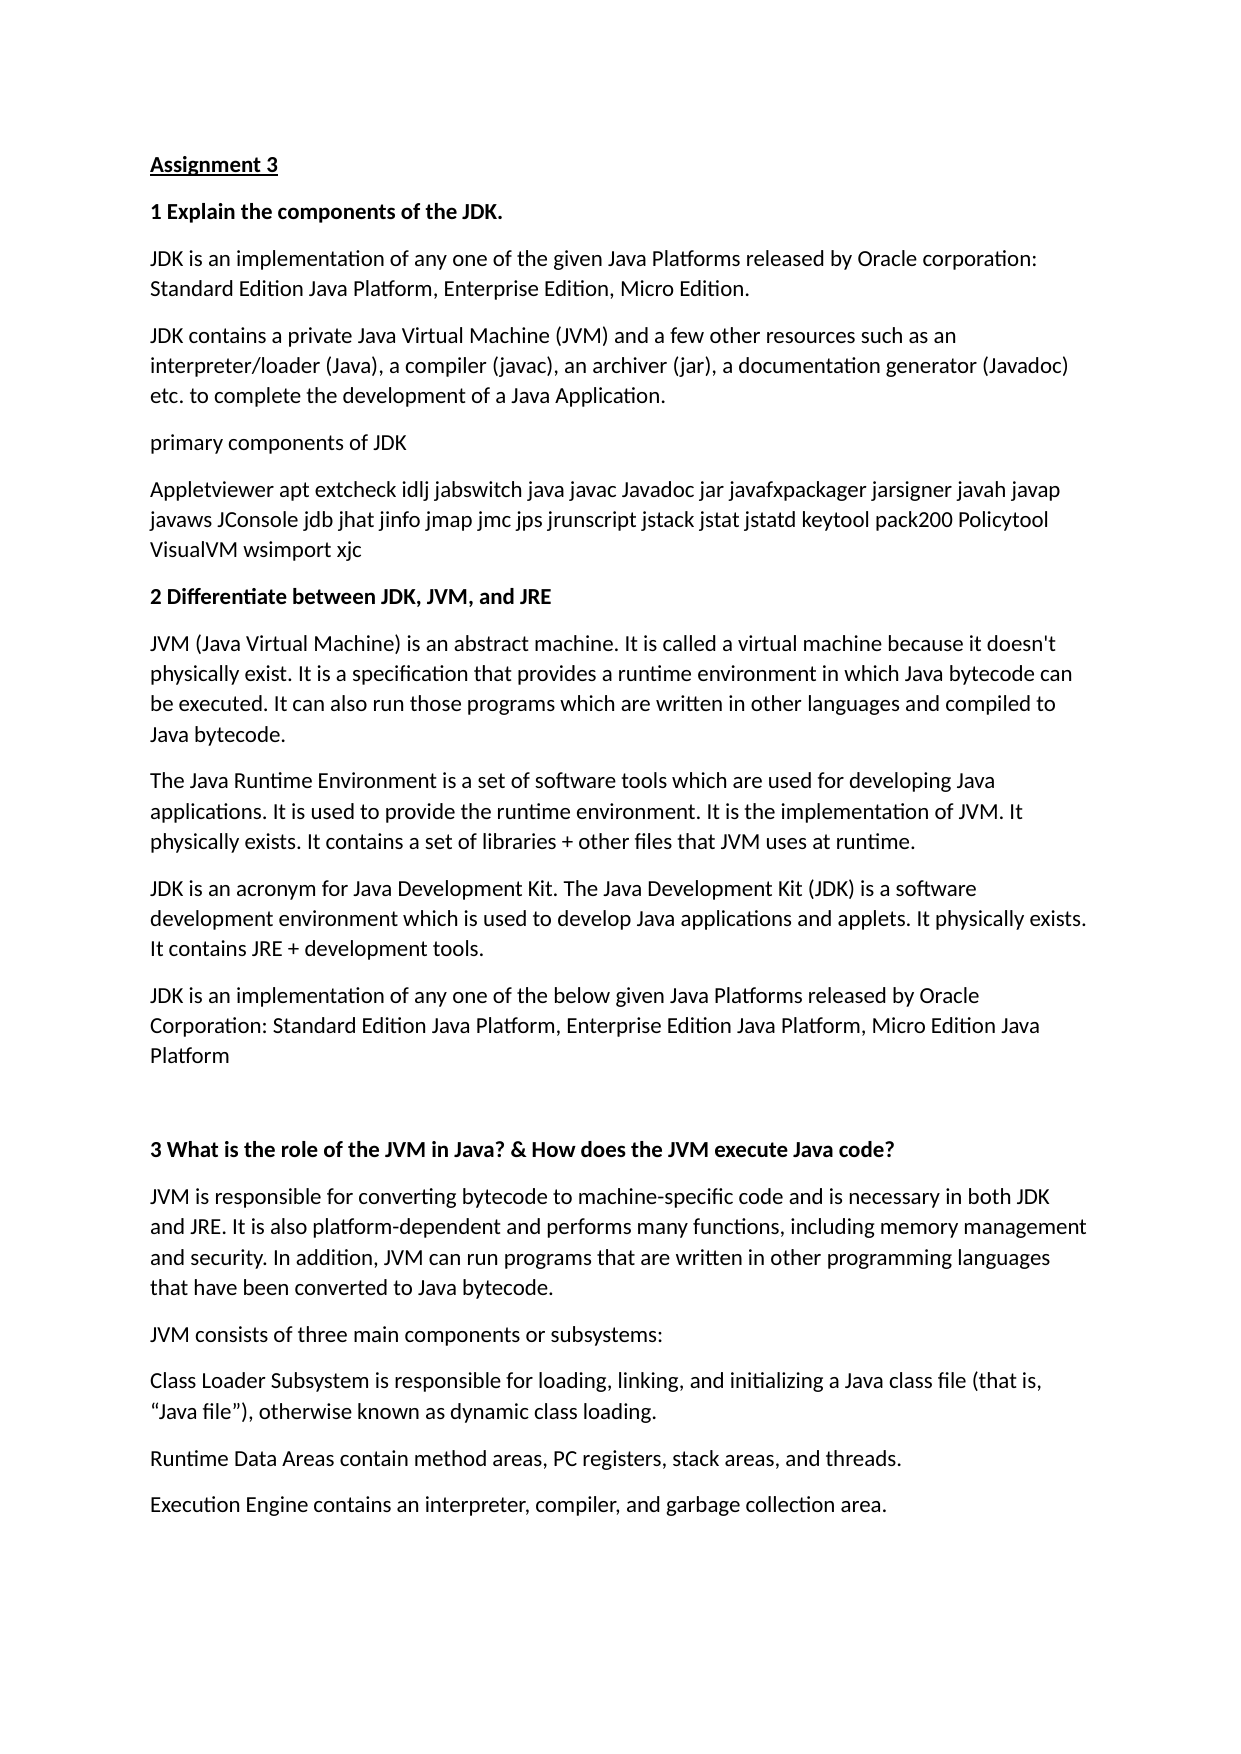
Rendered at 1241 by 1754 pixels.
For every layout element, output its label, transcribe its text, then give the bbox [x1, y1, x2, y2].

text primary components of JDK [150, 428, 1090, 456]
text JVM is responsible for converting bytecode to machine-specific code and is necessary in both JDK and JRE. It is also platform-dependent and performs many functions, including memory management and security. In addition, JVM can run programs that are written in other programming languages that have been converted to Java bytecode. [150, 1182, 1090, 1301]
text JDK is an implementation of any one of the given Java Platforms released by Oracle corporation: Standard Edition Java Platform, Enterprise Edition, Micro Edition. [150, 244, 1090, 302]
text JVM consists of three main components or subsystems: [150, 1320, 1090, 1348]
text JVM (Java Virtual Machine) is an abstract machine. It is called a virtual machine because it doesn't physically exist. It is a specification that provides a runtime environment in which Java bytecode can be executed. It can also run those programs which are written in other languages and compiled to Java bytecode. [150, 629, 1090, 748]
text JDK is an acronym for Java Development Kit. The Java Development Kit (JDK) is a software development environment which is used to develop Java applications and applets. It physically exists. It contains JRE + development tools. [150, 874, 1090, 962]
text Class Loader Subsystem is responsible for loading, linking, and initializing a Java class file (that is, “Java file”), otherwise known as dynamic class loading. [150, 1367, 1090, 1425]
text Appletviewer apt extcheck idlj jabswitch java javac Javadoc jar javafxpackager jarsigner javah javap javaws JConsole jdb jhat jinfo jmap jmc jps jrunscript jstack jstat jstatd keytool pack200 Policytool VisualVM wsimport xjc [150, 475, 1090, 563]
text 1 Explain the components of the JDK. [150, 197, 1090, 225]
text Execution Engine contains an interpreter, compiler, and garbage collection area. [150, 1491, 1090, 1519]
text JDK contains a private Java Virtual Machine (JVM) and a few other resources such as an interpreter/loader (Java), a compiler (javac), an archiver (jar), a documentation generator (Javadoc) etc. to complete the development of a Java Application. [150, 321, 1090, 409]
text The Java Runtime Environment is a set of software tools which are used for developing Java applications. It is used to provide the runtime environment. It is the implementation of JVM. It physically exists. It contains a set of libraries + other files that JVM uses at runtime. [150, 767, 1090, 855]
text JDK is an implementation of any one of the below given Java Platforms released by Oracle Corporation: Standard Edition Java Platform, Enterprise Edition Java Platform, Micro Edition Java Platform [150, 981, 1090, 1070]
text 3 What is the role of the JVM in Java? & How does the JVM execute Java code? [150, 1135, 1090, 1163]
text Assignment 3 [150, 150, 1090, 178]
text 2 Differentiate between JDK, JVM, and JRE [150, 582, 1090, 610]
text Runtime Data Areas contain method areas, PC registers, stack areas, and threads. [150, 1444, 1090, 1472]
